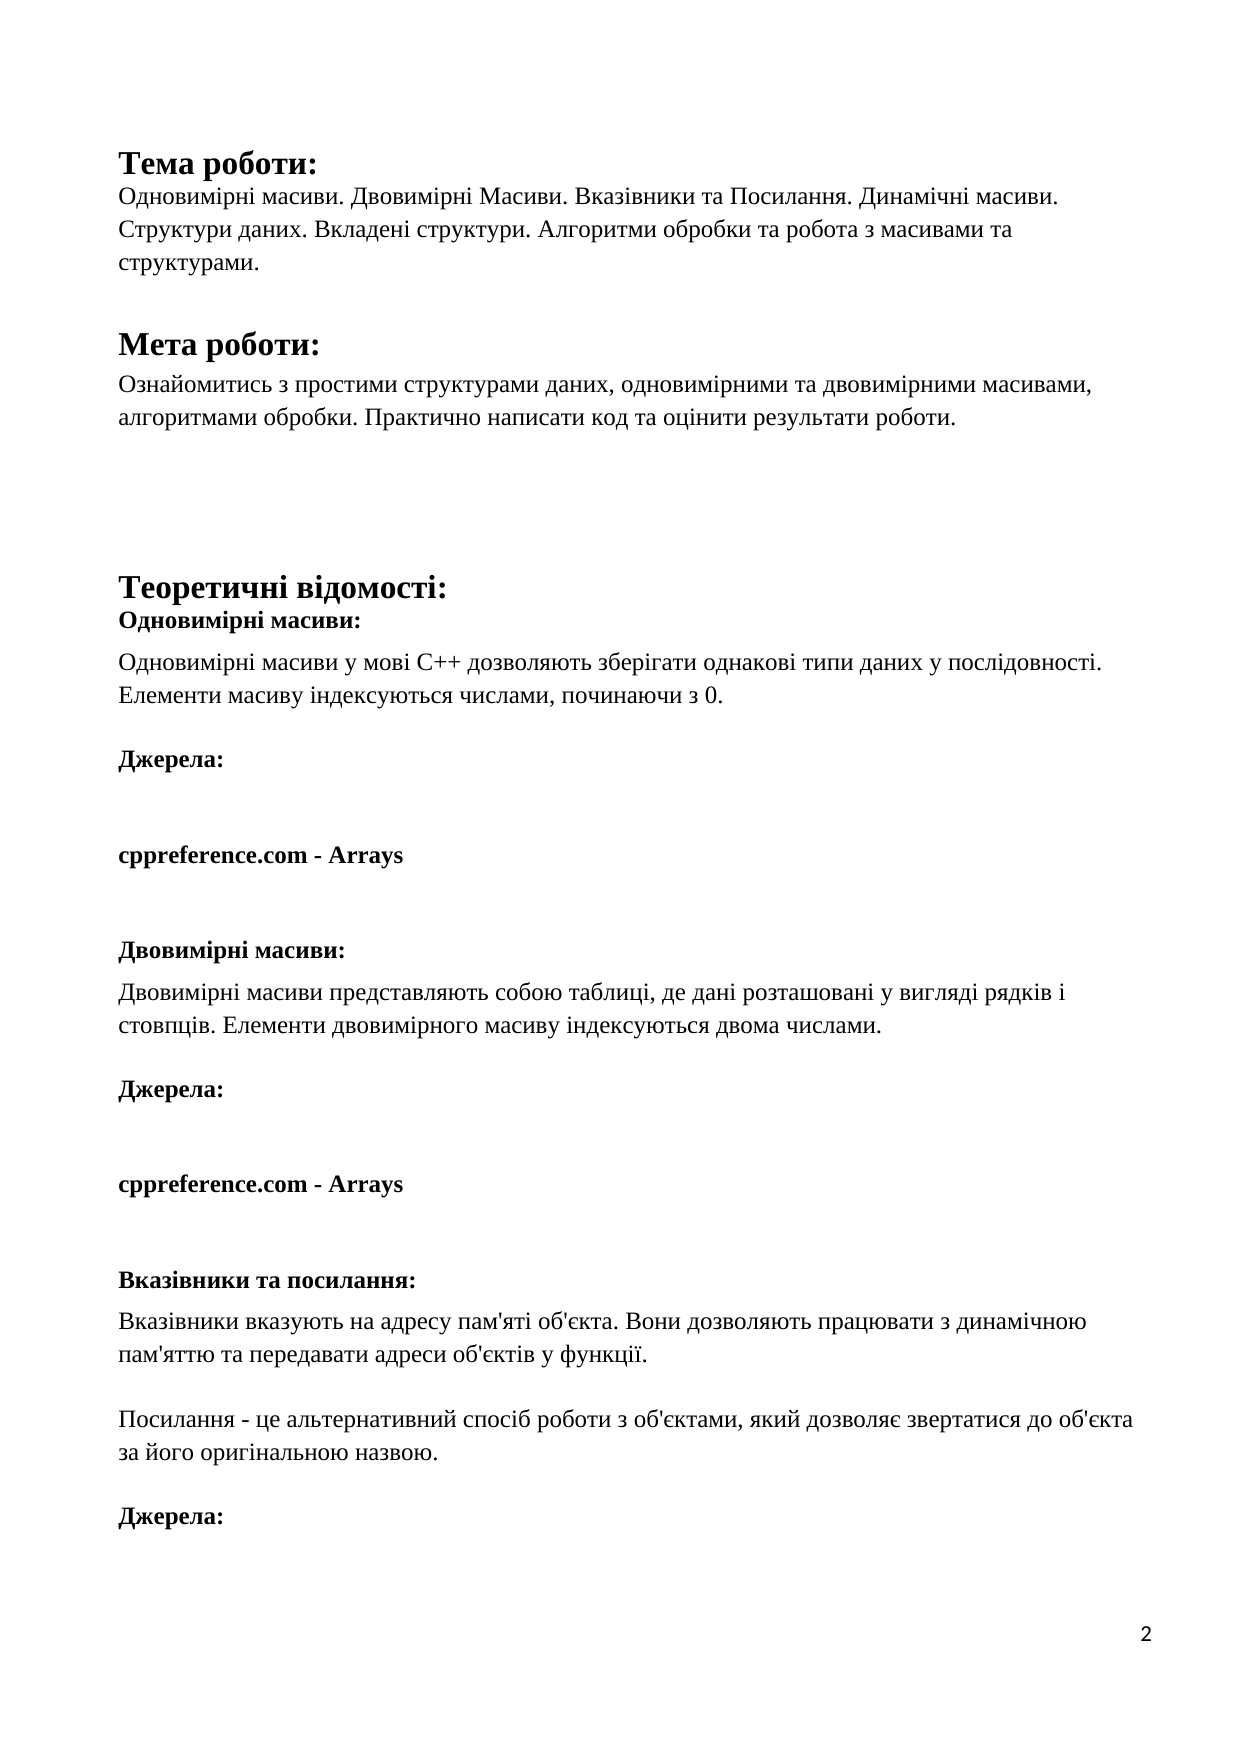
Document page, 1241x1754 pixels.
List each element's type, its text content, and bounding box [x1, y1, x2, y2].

text Одновимірні масиви у мові C++ дозволяють зберігати однакові типи даних у послідовності. Елементи масиву індексуються числами, починаючи з 0. [118, 647, 1152, 709]
text Джерела: [118, 1501, 1152, 1530]
text Двовимірні масиви представляють собою таблиці, де дані розташовані у вигляді рядків і стовпців. Елементи двовимірного масиву індексуються двома числами. [118, 977, 1152, 1038]
subtitle Вказівники та посилання: [118, 1265, 1152, 1294]
subtitle Двовимірні масиви: [118, 935, 1152, 964]
text Джерела: [118, 744, 1152, 773]
text Одновимірні масиви. Двовимірні Масиви. Вказівники та Посилання. Динамічні масиви. Структури даних. Вкладені структури. Алгоритми обробки та робота з масивами та структурами. [118, 181, 1152, 276]
subtitle Теоретичні відомості: [118, 567, 1152, 606]
subtitle Тема роботи: [118, 143, 1152, 181]
subtitle Одновимірні масиви: [118, 606, 1152, 634]
text Джерела: [118, 1074, 1152, 1103]
subtitle Ознайомитись з простими структурами даних, одновимірними та двовимірними масивами, алгоритмами обробки. Практично написати код та оцінити результати роботи. [118, 369, 1152, 430]
text Вказівники вказують на адресу пам'яті об'єкта. Вони дозволяють працювати з динамічною пам'яттю та передавати адреси об'єктів у функції. [118, 1306, 1152, 1368]
subtitle Мета роботи: [118, 324, 1152, 363]
text Посилання - це альтернативний спосіб роботи з об'єктами, який дозволяє звертатися до об'єкта за його оригінальною назвою. [118, 1404, 1152, 1465]
text cppreference.com - Arrays [118, 1169, 1152, 1198]
text cppreference.com - Arrays [118, 840, 1152, 868]
